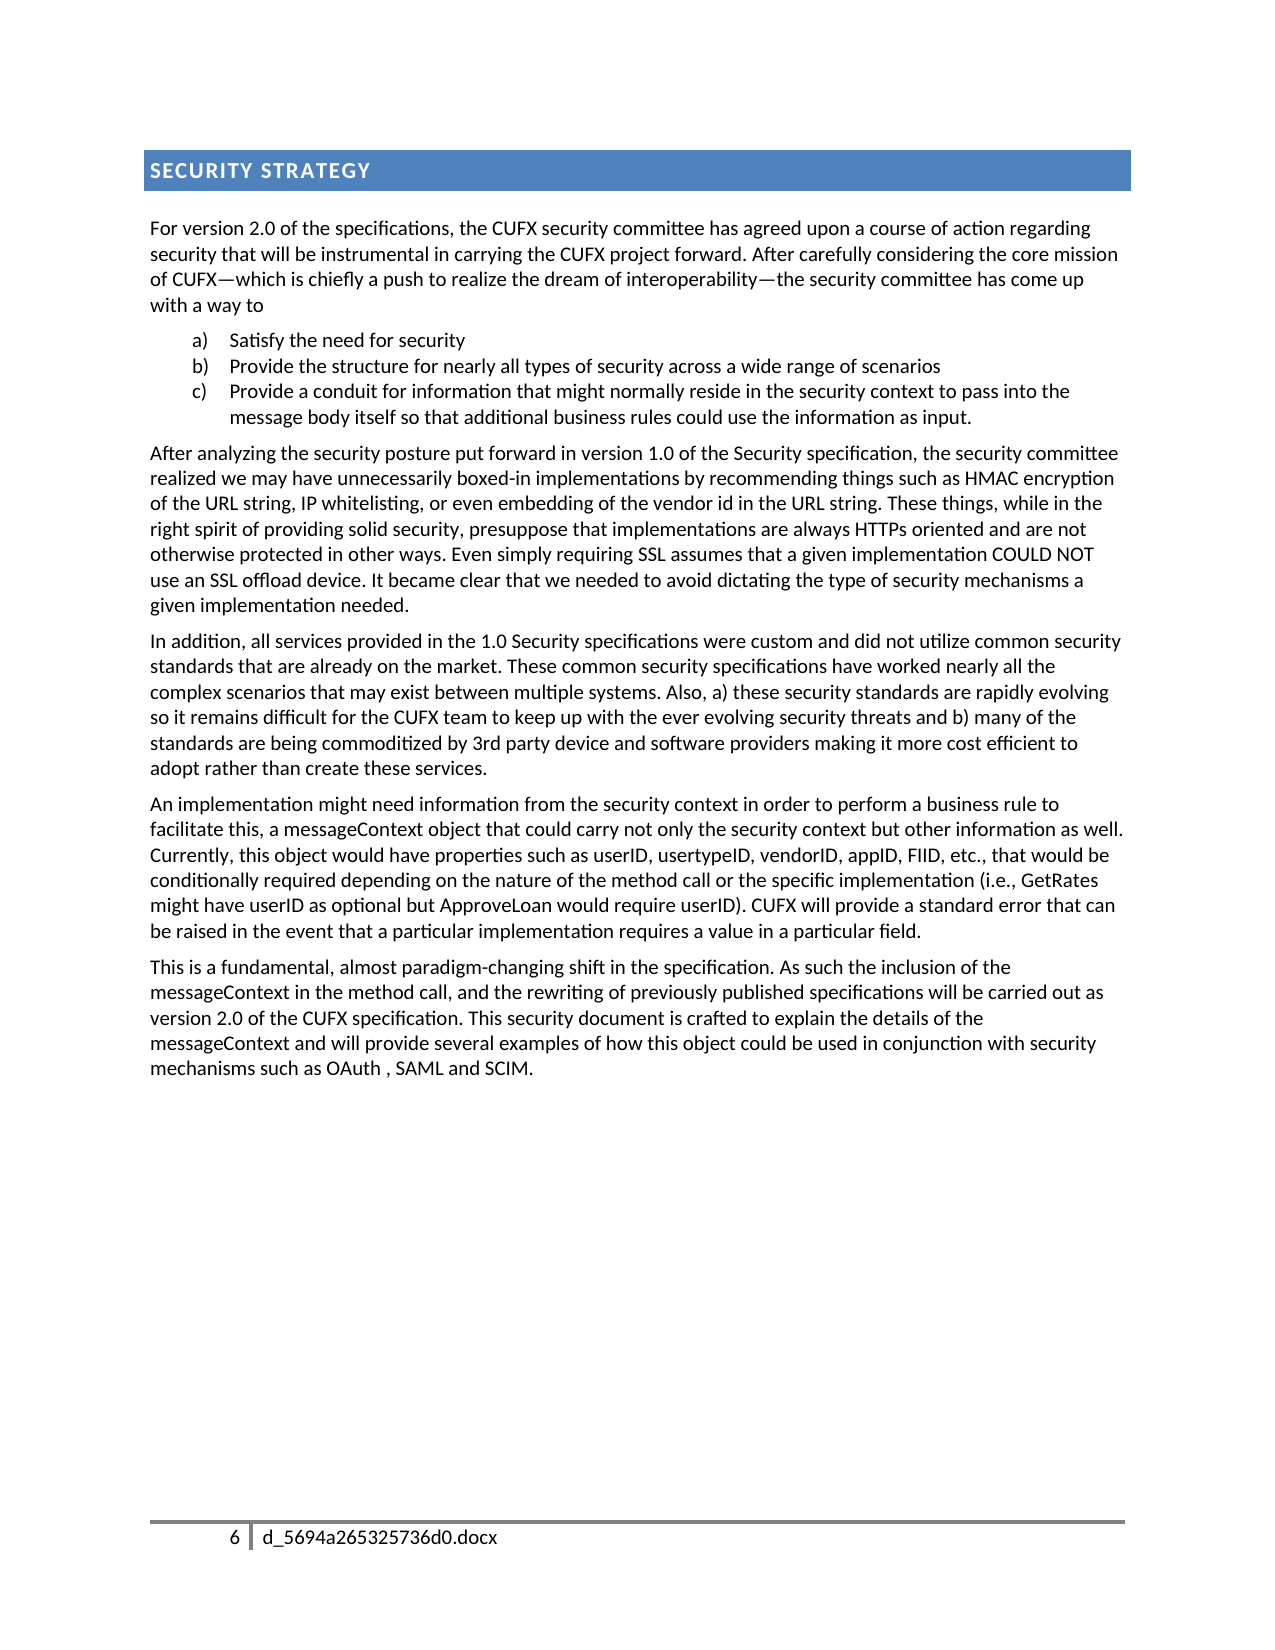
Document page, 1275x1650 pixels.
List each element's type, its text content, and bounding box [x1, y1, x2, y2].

list Satisfy the need for security [192, 328, 1125, 353]
text After analyzing the security posture put forward in version 1.0 of the Security specification, the security committee realized we may have unnecessarily boxed-in implementations by recommending things such as HMAC encryption of the URL string, IP whitelisting, or even embedding of the vendor id in the URL string. These things, while in the right spirit of providing solid security, presuppose that implementations are always HTTPs oriented and are not otherwise protected in other ways. Even simply requiring SSL assumes that a given implementation COULD NOT use an SSL offload device. It became clear that we needed to avoid dictating the type of security mechanisms a given implementation needed. [150, 440, 1125, 618]
subtitle Security Strategy [150, 156, 1125, 184]
text In addition, all services provided in the 1.0 Security specifications were custom and did not utilize common security standards that are already on the market. These common security specifications have worked nearly all the complex scenarios that may exist between multiple systems. Also, a) these security standards are rapidly evolving so it remains difficult for the CUFX team to keep up with the ever evolving security threats and b) many of the standards are being commoditized by 3rd party device and software providers making it more cost efficient to adopt rather than create these services. [150, 628, 1125, 781]
list Provide a conduit for information that might normally reside in the security context to pass into the message body itself so that additional business rules could use the information as input. [192, 378, 1125, 429]
text This is a fundamental, almost paradigm-changing shift in the specification. As such the inclusion of the messageContext in the method call, and the rewriting of previously published specifications will be carried out as version 2.0 of the CUFX specification. This security document is crafted to explain the details of the messageContext and will provide several examples of how this object could be used in conjunction with security mechanisms such as OAuth , SAML and SCIM. [150, 954, 1125, 1081]
text An implementation might need information from the security context in order to perform a business rule to facilitate this, a messageContext object that could carry not only the security context but other information as well. Currently, this object would have properties such as userID, usertypeID, vendorID, appID, FIID, etc., that would be conditionally required depending on the nature of the method call or the specific implementation (i.e., GetRates might have userID as optional but ApproveLoan would require userID). CUFX will provide a standard error that can be raised in the event that a particular implementation requires a value in a particular field. [150, 791, 1125, 943]
list Provide the structure for nearly all types of security across a wide range of scenarios [192, 353, 1125, 378]
text For version 2.0 of the specifications, the CUFX security committee has agreed upon a course of action regarding security that will be instrumental in carrying the CUFX project forward. After carefully considering the core mission of CUFX—which is chiefly a push to realize the dream of interoperability—the security committee has come up with a way to [150, 216, 1125, 317]
